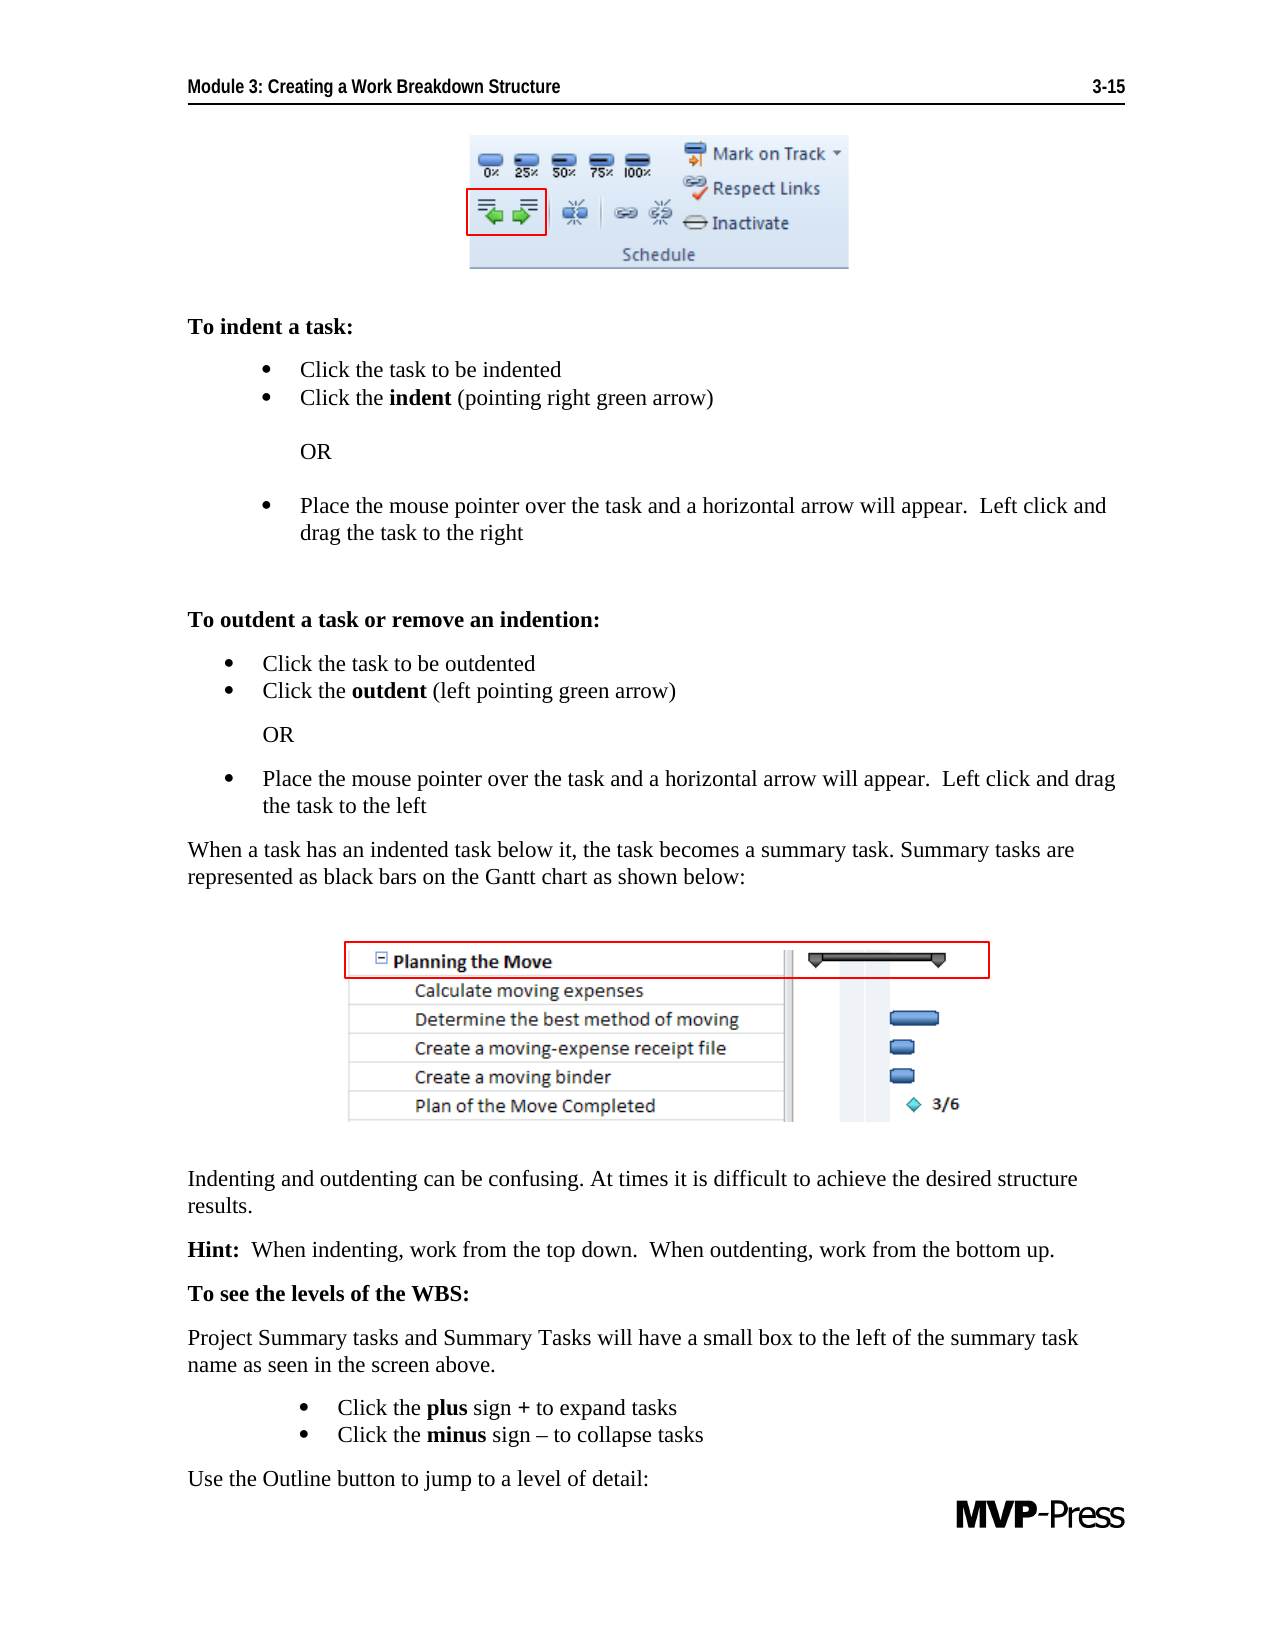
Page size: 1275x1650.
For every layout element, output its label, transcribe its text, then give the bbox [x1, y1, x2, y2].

text To outdent a task or remove an indention: [187, 606, 1125, 633]
text Hint: When indenting, work from the top down. When outdenting, work from the bottom up. [187, 1236, 1125, 1263]
list Click the task to be outdented [225, 650, 1125, 677]
list Click the minus sign – to collapse tasks [300, 1421, 1125, 1448]
text OR [262, 721, 1125, 748]
text To indent a task: [187, 312, 1125, 339]
list Click the indent (pointing right green arrow) OR [262, 383, 1125, 492]
list Click the outdent (left pointing green arrow) [225, 677, 1125, 704]
list Place the mouse pointer over the task and a horizontal arrow will appear. Left click and drag the task to the left [225, 764, 1125, 819]
picture [469, 190, 545, 234]
picture [347, 979, 965, 1122]
text Project Summary tasks and Summary Tasks will have a small box to the left of the summary task name as seen in the screen above. [187, 1323, 1125, 1377]
list Click the plus sign + to expand tasks [300, 1394, 1125, 1421]
text To see the levels of the WBS: [187, 1279, 1125, 1307]
picture [347, 950, 965, 977]
picture [955, 1500, 1125, 1529]
list Place the mouse pointer over the task and a horizontal arrow will appear. Left click and drag the task to the right [262, 492, 1125, 546]
text Use the Outline button to jump to a level of detail: [187, 1465, 1125, 1492]
list Click the task to be indented [262, 356, 1125, 383]
text Indenting and outdenting can be confusing. At times it is difficult to achieve the desired structure results. [187, 1165, 1125, 1219]
text When a task has an indented task below it, the task becomes a summary task. Summary tasks are represented as black bars on the Gantt chart as shown below: [187, 835, 1125, 889]
picture [469, 135, 849, 269]
